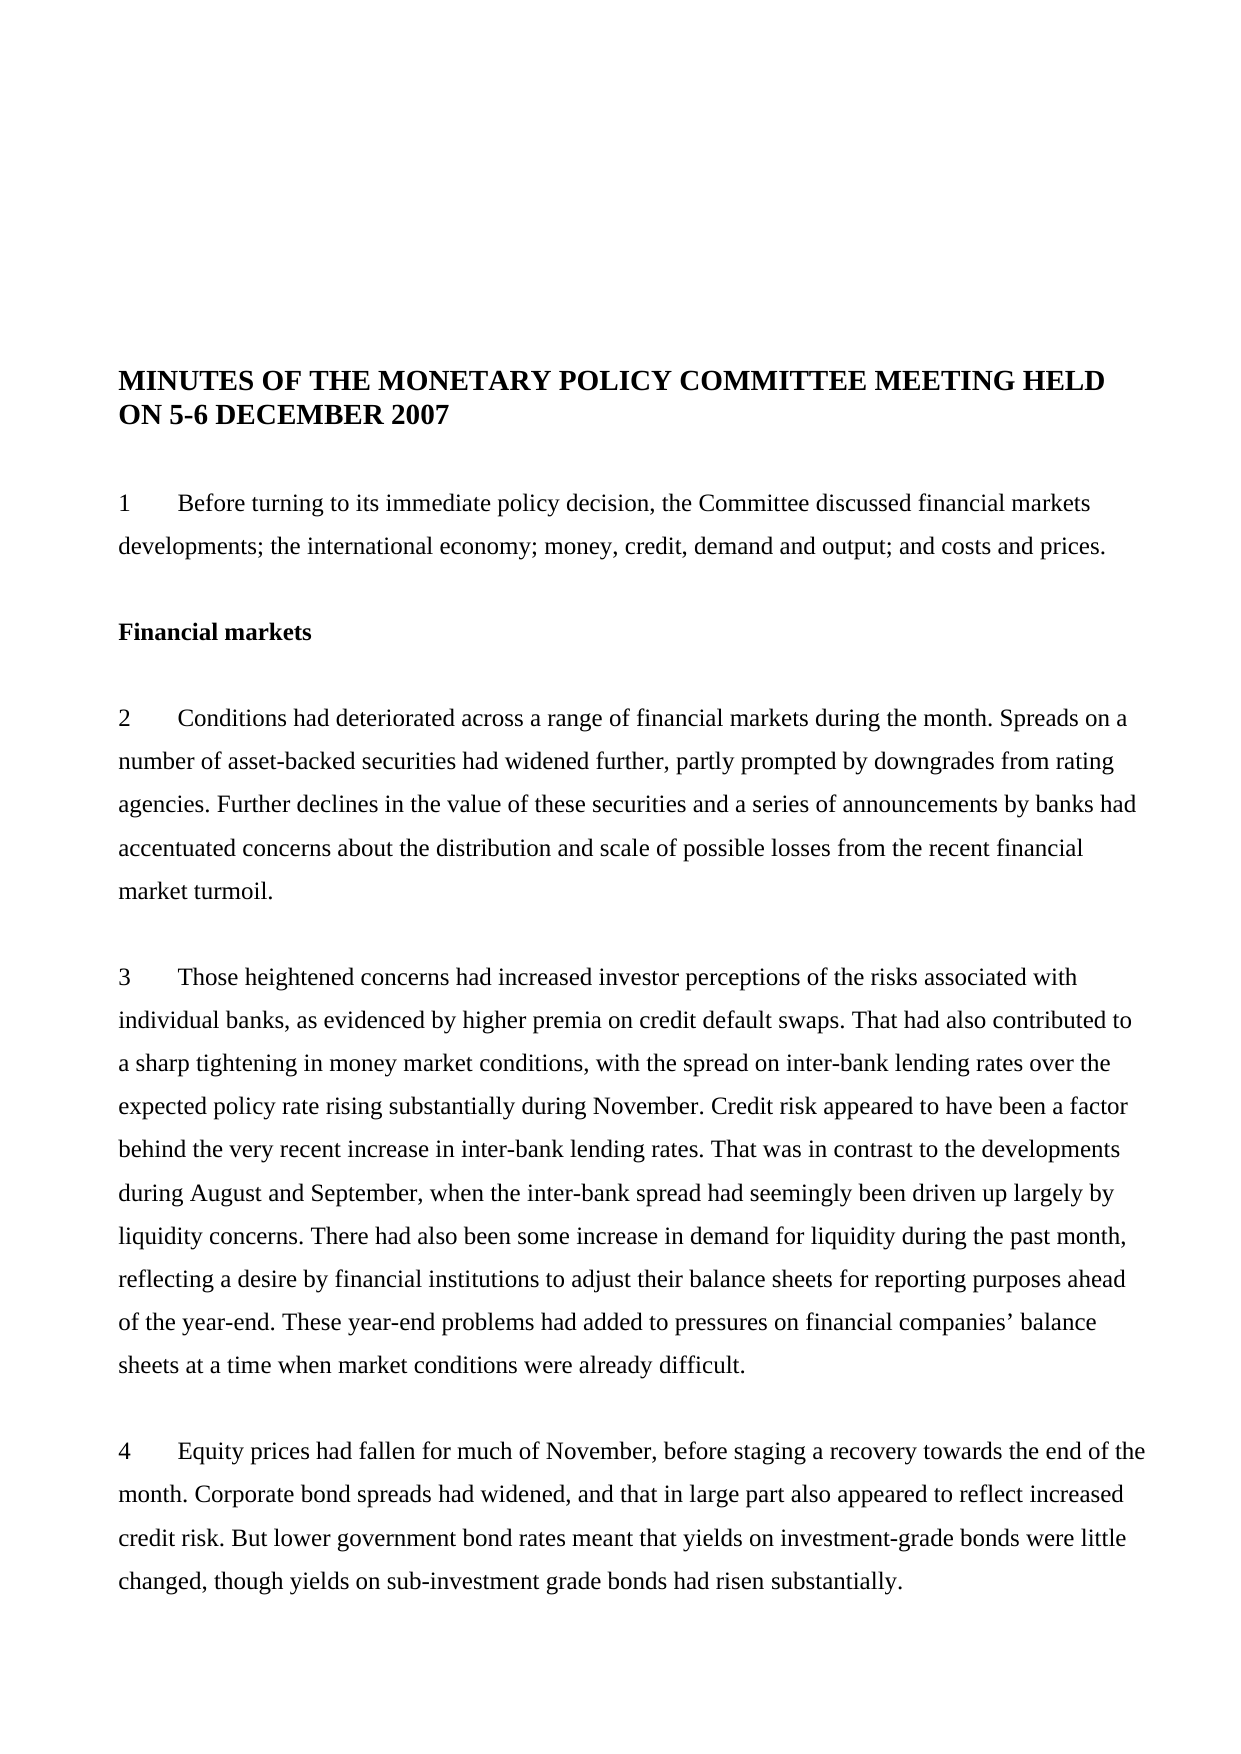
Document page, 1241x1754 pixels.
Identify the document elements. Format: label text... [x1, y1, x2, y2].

subtitle Financial markets [118, 617, 1163, 646]
list Before turning to its immediate policy decision, the Committee discussed financial markets developments; the international economy; money, credit, demand and output; and costs and prices. [118, 488, 1125, 559]
list Equity prices had fallen for much of November, before staging a recovery towards the end of the month. Corporate bond spreads had widened, and that in large part also appeared to reflect increased credit risk. But lower government bond rates meant that yields on investment-grade bonds were little changed, though yields on sub-investment grade bonds had risen substantially. [118, 1436, 1146, 1594]
list Those heightened concerns had increased investor perceptions of the risks associated with individual banks, as evidenced by higher premia on credit default swaps. That had also contributed to a sharp tightening in money market conditions, with the spread on inter-bank lending rates over the expected policy rate rising substantially during November. Credit risk appeared to have been a factor behind the very recent increase in inter-bank lending rates. That was in contrast to the developments during August and September, when the inter-bank spread had seemingly been driven up largely by liquidity concerns. There had also been some increase in demand for liquidity during the past month, reflecting a desire by financial institutions to adjust their balance sheets for reporting purposes ahead of the year-end. These year-end problems had added to pressures on financial companies’ balance sheets at a time when market conditions were already difficult. [118, 962, 1139, 1379]
list Conditions had deteriorated across a range of financial markets during the month. Spreads on a number of asset-backed securities had widened further, partly prompted by downgrades from rating agencies. Further declines in the value of these securities and a series of announcements by banks had accentuated concerns about the distribution and scale of possible losses from the recent financial market turmoil. [118, 703, 1143, 904]
text MINUTES OF THE MONETARY POLICY COMMITTEE MEETING HELD ON 5-6 DECEMBER 2007 [118, 363, 1107, 431]
